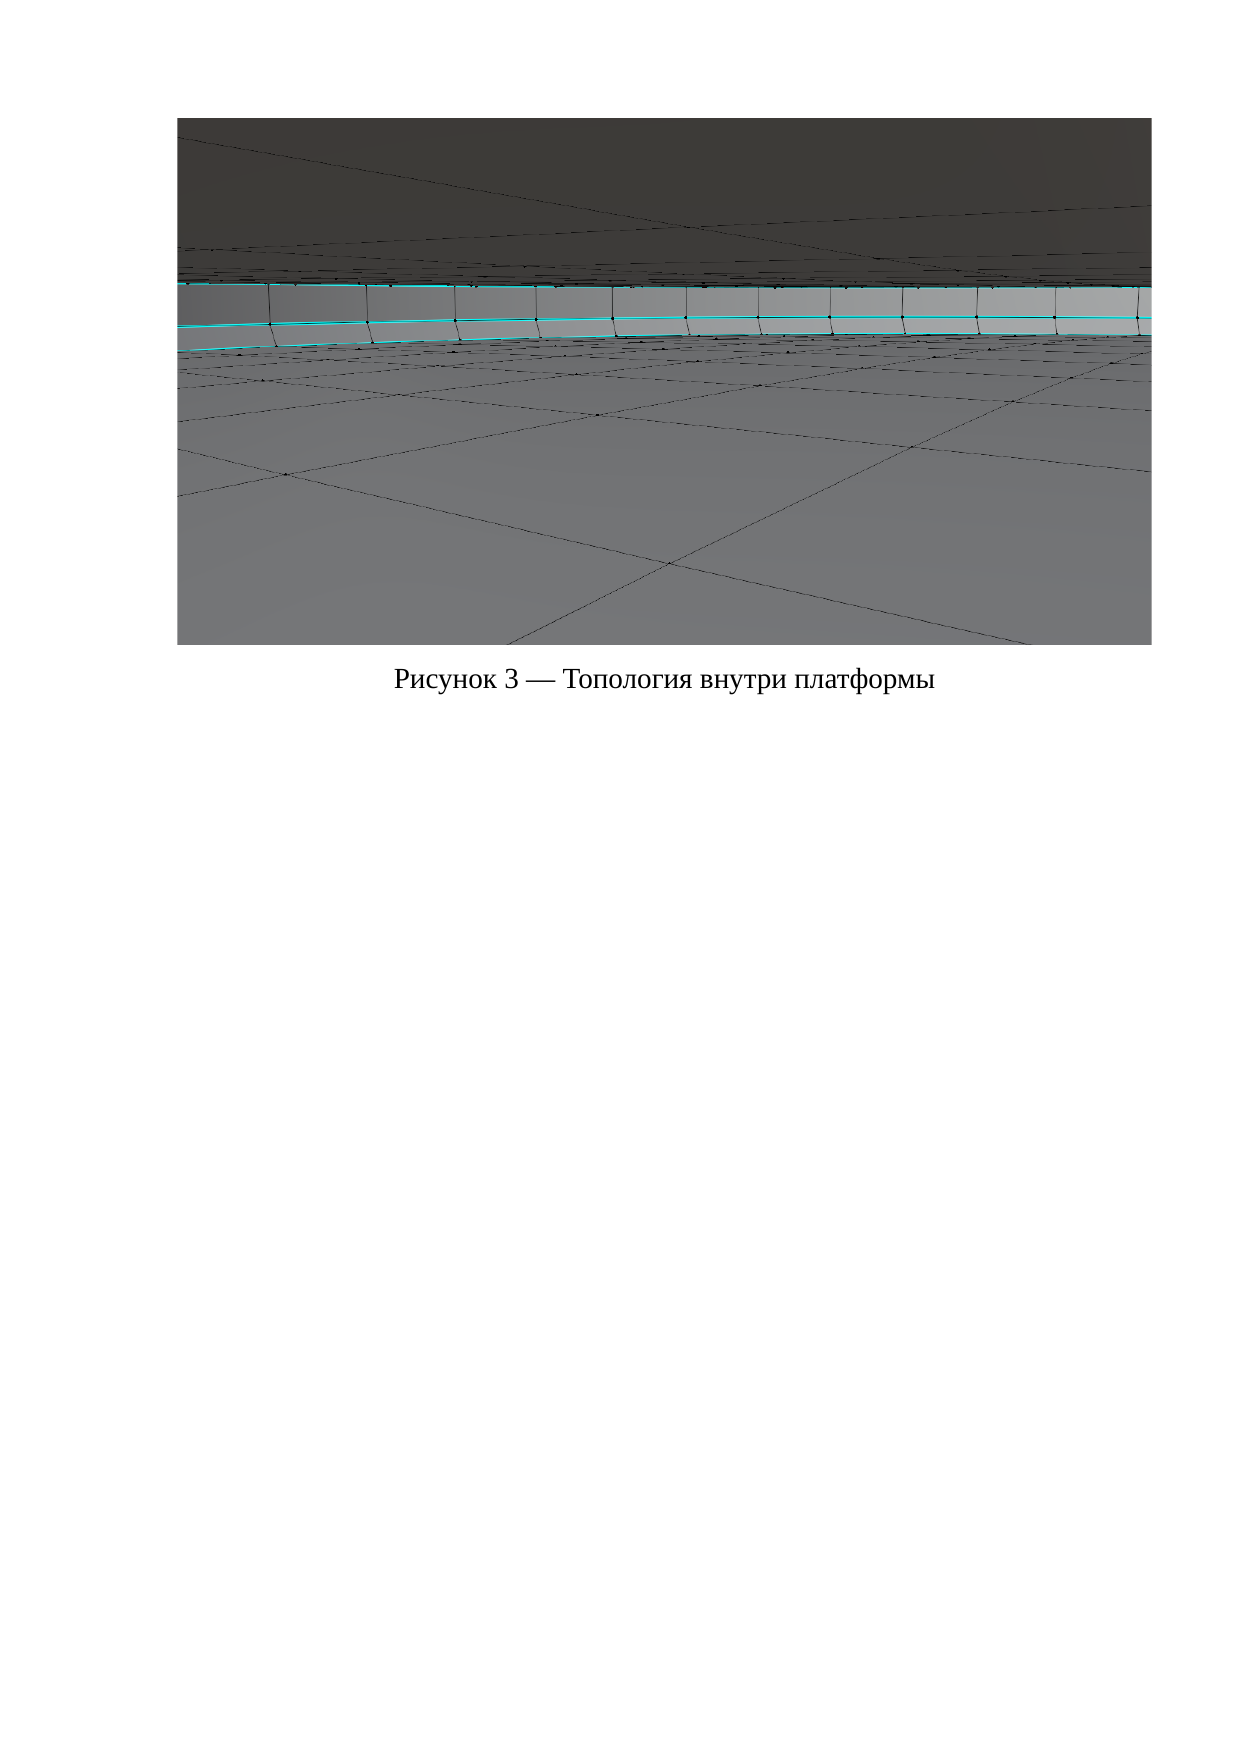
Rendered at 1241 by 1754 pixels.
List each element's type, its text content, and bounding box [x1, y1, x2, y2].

picture [177, 118, 1152, 645]
text Рисунок 3 — Топология внутри платформы [177, 645, 1152, 694]
